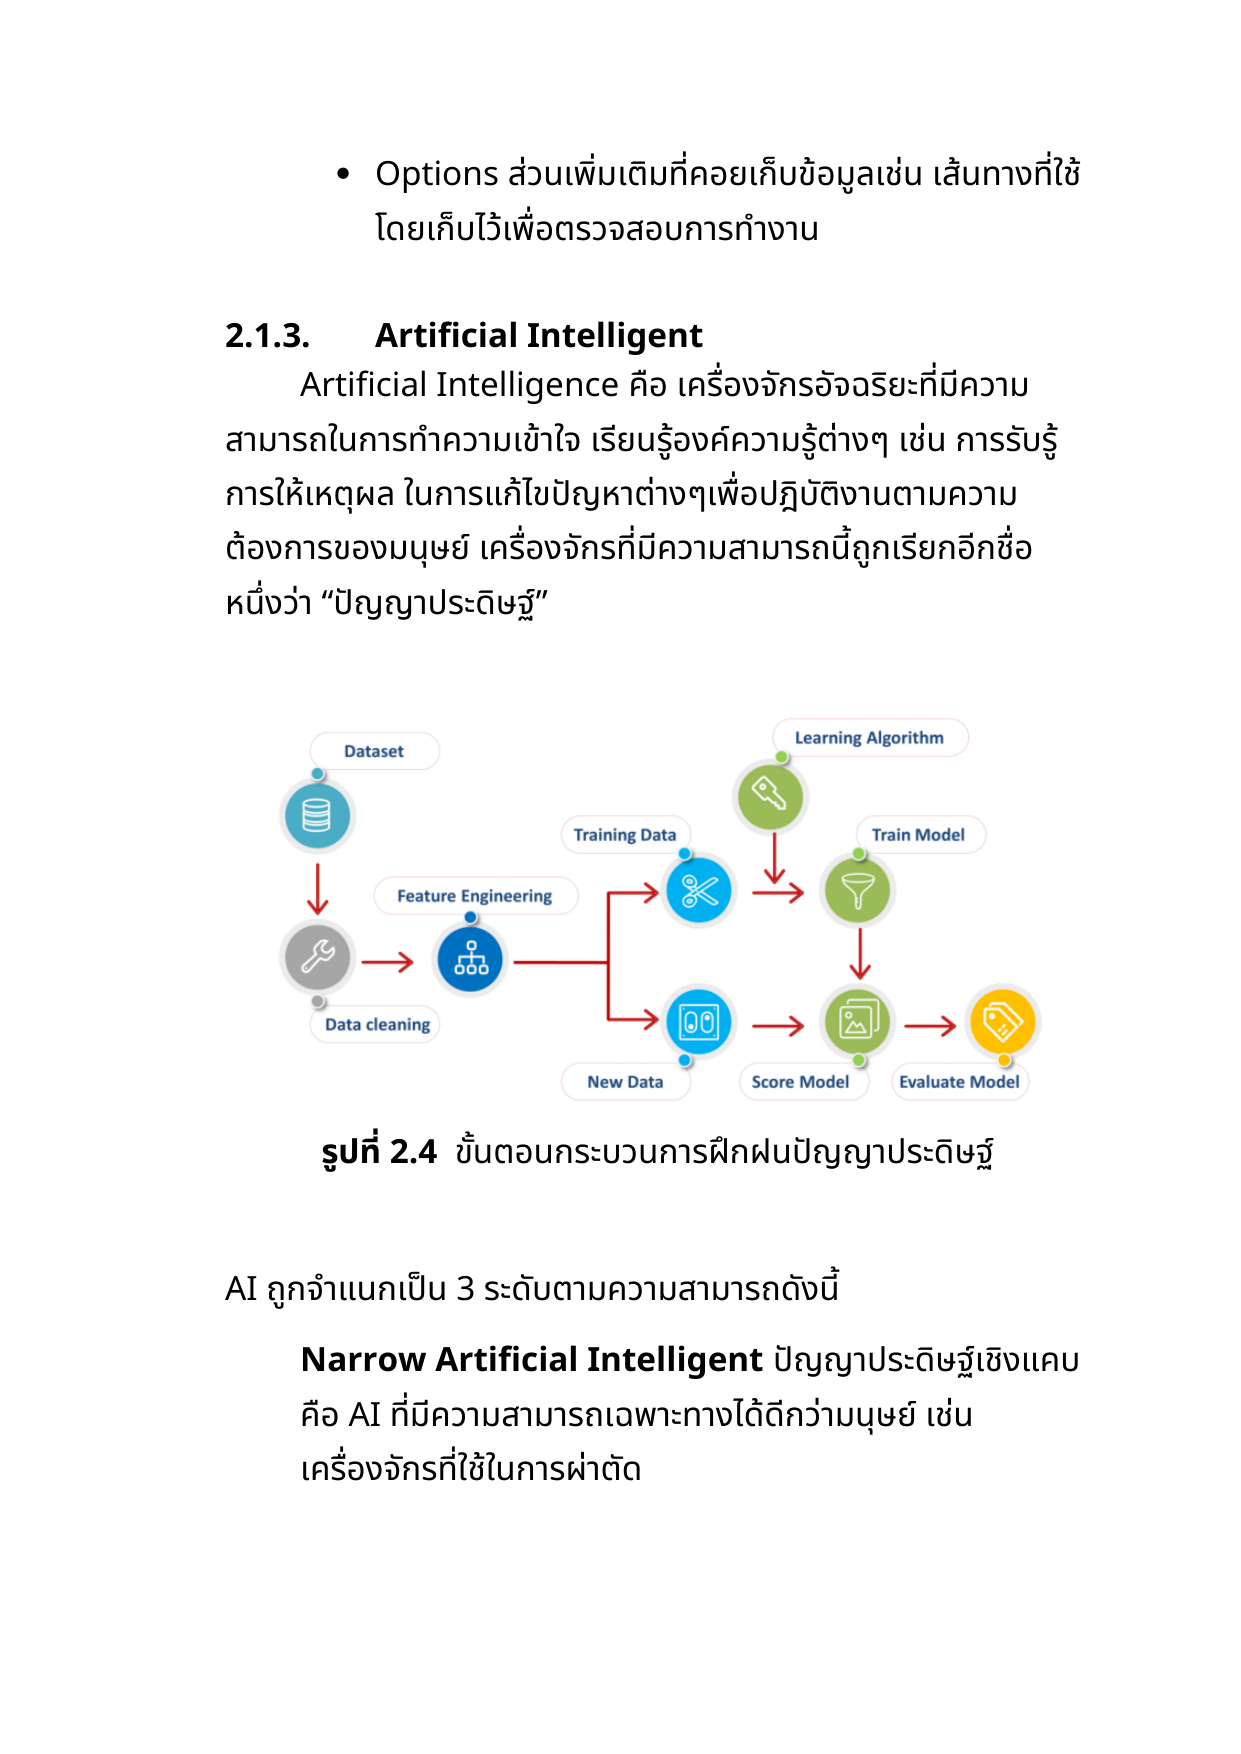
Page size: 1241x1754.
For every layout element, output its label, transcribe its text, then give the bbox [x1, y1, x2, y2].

text AI ถูกจำแนกเป็น 3 ระดับตามความสามารถดังนี้ [225, 1265, 1090, 1316]
text Narrow Artificial Intelligent ปัญญาประดิษฐ์เชิงแคบ คือ AI ที่มีความสามารถเฉพาะทางได้ดีกว่ามนุษย์ เช่น เครื่องจักรที่ใช้ในการผ่าตัด [300, 1336, 1090, 1496]
picture [272, 715, 1043, 1110]
text รูปที่ 2.4 ขั้นตอนกระบวนการฝึกฝนปัญญาประดิษฐ์ [225, 1128, 1090, 1179]
text Artificial Intelligence คือ เครื่องจักรอัจฉริยะที่มีความสามารถในการทำความเข้าใจ เรียนรู้องค์ความรู้ต่างๆ เช่น การรับรู้ การให้เหตุผล ในการแก้ไขปัญหาต่างๆเพื่อปฎิบัติงานตามความต้องการของมนุษย์ เครื่องจักรที่มีความสามารถนี้ถูกเรียกอีกชื่อหนึ่งว่า “ปัญญาประดิษฐ์” [225, 361, 1090, 629]
list Options ส่วนเพิ่มเติมที่คอยเก็บข้อมูลเช่น เส้นทางที่ใช้โดยเก็บไว้เพื่อตรวจสอบการทำงาน [337, 150, 1090, 255]
subtitle Artificial Intelligent [225, 312, 1090, 357]
